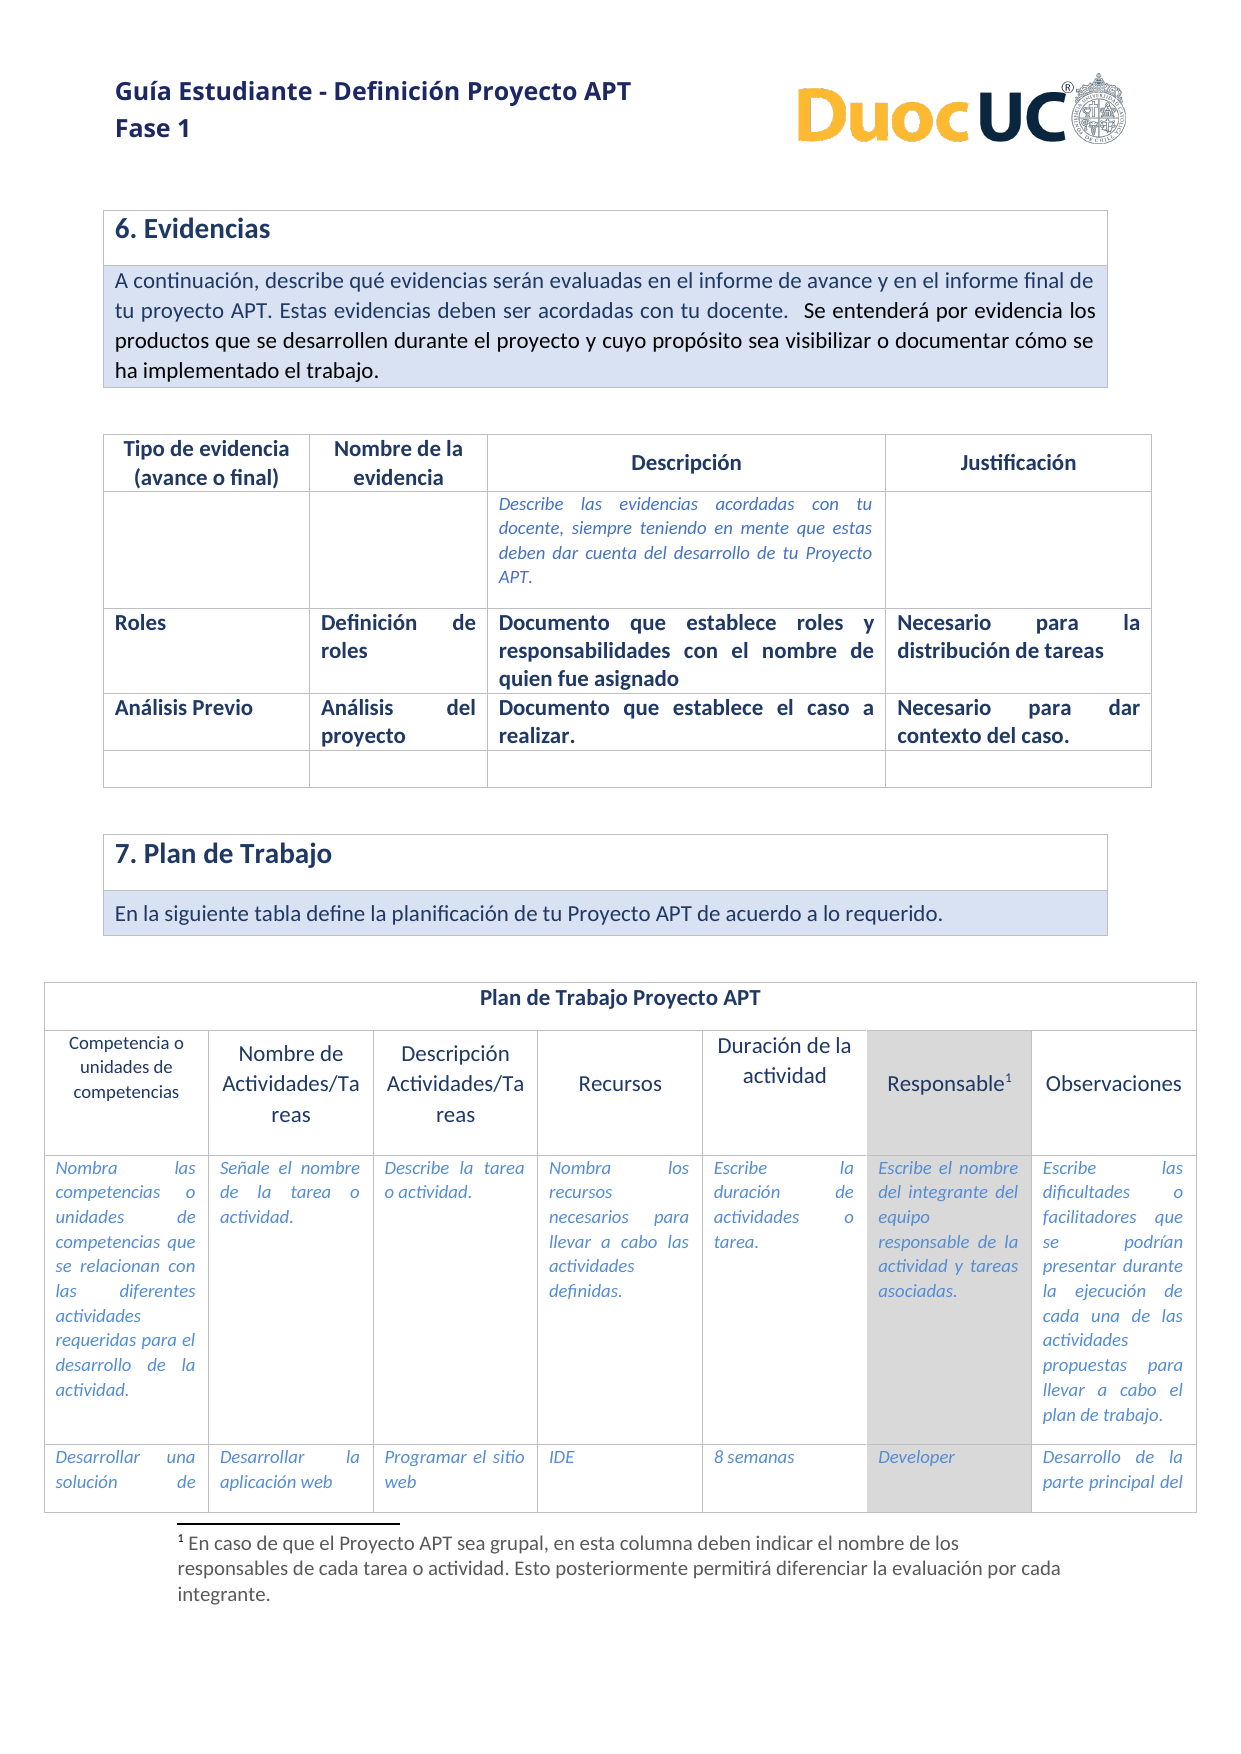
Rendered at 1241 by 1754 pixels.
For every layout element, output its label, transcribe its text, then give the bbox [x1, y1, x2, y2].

table_cell Describe las evidencias acordadas con tu docente, siempre teniendo en mente que estas deben dar cuenta del desarrollo de tu Proyecto APT. [488, 492, 885, 607]
table_cell Observaciones [1032, 1031, 1196, 1155]
table_header Tipo de evidencia (avance o final) [104, 435, 309, 491]
table_cell Escribe las dificultades o facilitadores que se podrían presentar durante la ejecución de cada una de las actividades propuestas para llevar a cabo el plan de trabajo. [1032, 1156, 1196, 1444]
table_cell Recursos [538, 1031, 702, 1155]
table_cell [310, 492, 487, 607]
table_cell Documento que establece el caso a realizar. [488, 694, 885, 749]
table_cell 8 semanas [703, 1445, 866, 1512]
table_cell Developer Product Owner [867, 1445, 1031, 1512]
table_cell En la siguiente tabla define la planificación de tu Proyecto APT de acuerdo a lo requerido. [104, 891, 1107, 935]
table_cell Programar el sitio web Diseñar la interfaz de usuario Integrar CSS Integrar APIs Pruebas [374, 1445, 537, 1512]
table_cell Análisis Previo [104, 694, 309, 749]
table_cell Necesario para dar contexto del caso. [886, 694, 1151, 749]
table_cell Documento que establece roles y responsabilidades con el nombre de quien fue asignado [488, 609, 885, 692]
table_cell [104, 492, 309, 607]
table_cell [310, 751, 487, 787]
table_header Justificación [886, 435, 1151, 491]
table_cell [886, 492, 1151, 607]
table_cell Análisis del proyecto [310, 694, 487, 749]
table_header 7. Plan de Trabajo [104, 835, 1107, 889]
table_cell Nombra las competencias o unidades de competencias que se relacionan con las diferentes actividades requeridas para el desarrollo de la actividad. [45, 1156, 208, 1444]
table_header Plan de Trabajo Proyecto APT [45, 983, 1196, 1030]
table_header 6. Evidencias [104, 211, 1107, 265]
table_cell [886, 751, 1151, 787]
table_cell Descripción Actividades/Tareas [374, 1031, 537, 1155]
table_cell Desarrollar la aplicación web [209, 1445, 373, 1512]
table_cell Duración de la actividad [703, 1031, 866, 1155]
table_cell A continuación, describe qué evidencias serán evaluadas en el informe de avance y en el informe final de tu proyecto APT. Estas evidencias deben ser acordadas con tu docente. Se entenderá por evidencia los productos que se desarrollen durante el proyecto y cuyo propósito sea visibilizar o documentar cómo se ha implementado el trabajo. [104, 266, 1107, 387]
table_cell IDE Navegador [538, 1445, 702, 1512]
picture [798, 73, 1126, 144]
table_header Nombre de la evidencia [310, 435, 487, 491]
table_cell [488, 751, 885, 787]
table_cell Definición de roles [310, 609, 487, 692]
table_cell Describe la tarea o actividad. [374, 1156, 537, 1444]
table_cell Nombra los recursos necesarios para llevar a cabo las actividades definidas. [538, 1156, 702, 1444]
table_cell Escribe el nombre del integrante del equipo responsable de la actividad y tareas asociadas. [867, 1156, 1031, 1444]
table_cell Nombre de Actividades/Tareas [209, 1031, 373, 1155]
table_cell Desarrollo de la parte principal del proyecto [1032, 1445, 1196, 1512]
table_cell Necesario para la distribución de tareas [886, 609, 1151, 692]
table_header Descripción [488, 435, 885, 491]
table_cell Escribe la duración de actividades o tarea. [703, 1156, 866, 1444]
table_cell Competencia o unidades de competencias [45, 1031, 208, 1155]
table_cell Roles [104, 609, 309, 692]
table_cell Responsable [867, 1031, 1031, 1155]
table_cell Señale el nombre de la tarea o actividad. [209, 1156, 373, 1444]
table_cell [104, 751, 309, 787]
